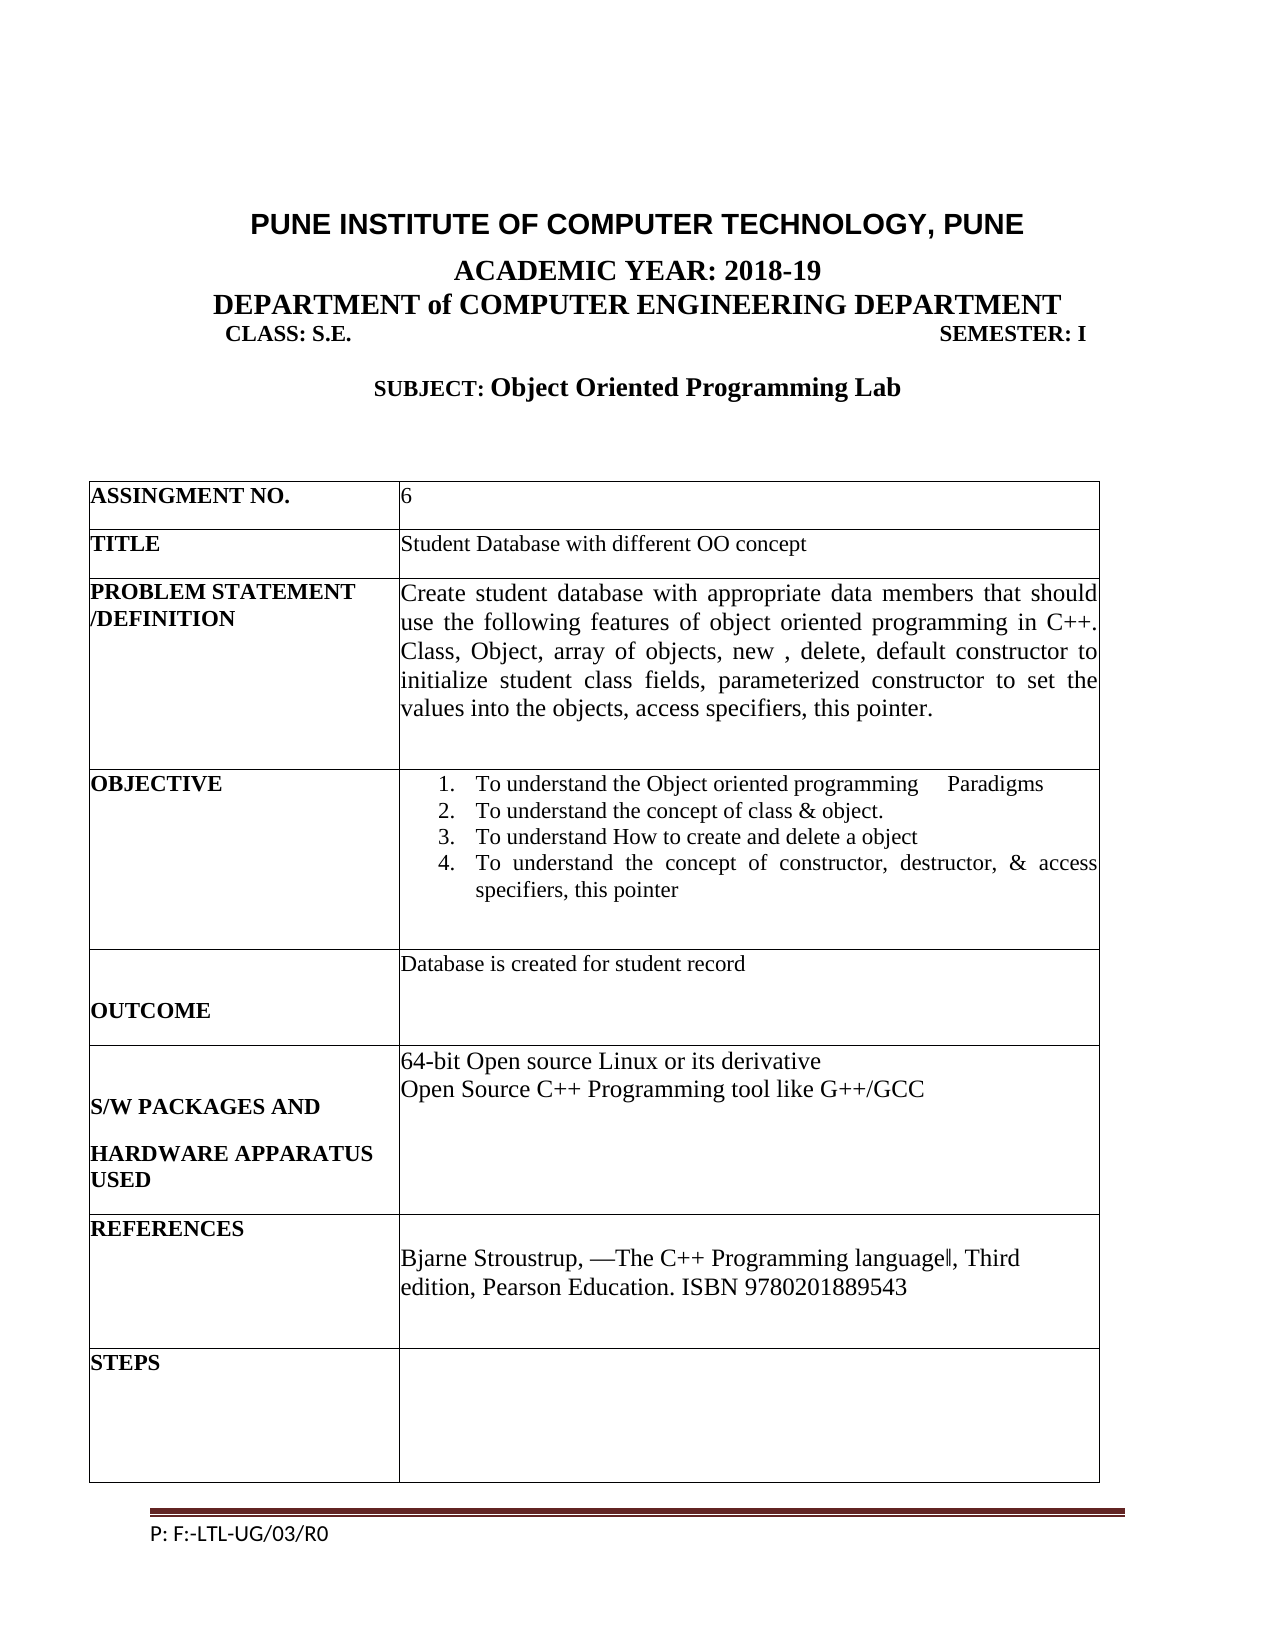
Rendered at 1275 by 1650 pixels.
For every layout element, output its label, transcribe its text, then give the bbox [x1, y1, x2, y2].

text SUBJECT: Object Oriented Programming Lab [150, 371, 1125, 402]
table_header ASSINGMENT NO. [90, 482, 399, 529]
table_cell TITLE [90, 530, 399, 577]
subtitle DEPARTMENT of COMPUTER ENGINEERING DEPARTMENT [150, 287, 1125, 320]
table_header 6 [400, 482, 1099, 529]
subtitle ACADEMIC YEAR: 2018-19 [150, 253, 1125, 287]
table_cell To understand the Object oriented programming Paradigms To understand the concept of class & object. To understand How to create and delete a object To understand the concept of constructor, destructor, & access specifiers, this pointer [400, 770, 1099, 949]
table_cell OBJECTIVE [90, 770, 399, 949]
table_cell 64-bit Open source Linux or its derivative Open Source C++ Programming tool like G++/GCC [400, 1046, 1099, 1214]
table_cell REFERENCES [90, 1215, 399, 1348]
table_cell OUTCOME [90, 950, 399, 1045]
table_cell PROBLEM STATEMENT /DEFINITION [90, 579, 399, 769]
table_cell [400, 1349, 1099, 1482]
table_cell Student Database with different OO concept [400, 530, 1099, 577]
text CLASS: S.E. SEMESTER: I [150, 320, 1125, 347]
table_cell S/W PACKAGES AND HARDWARE APPARATUS USED [90, 1046, 399, 1214]
table_cell Database is created for student record [400, 950, 1099, 1045]
table_cell Bjarne Stroustrup, ―The C++ Programming language‖, Third edition, Pearson Education. ISBN 9780201889543 [400, 1215, 1099, 1348]
table_cell Create student database with appropriate data members that should use the following features of object oriented programming in C++. Class, Object, array of objects, new , delete, default constructor to initialize student class fields, parameterized constructor to set the values into the objects, access specifiers, this pointer. [400, 579, 1099, 769]
subtitle PUNE INSTITUTE OF COMPUTER TECHNOLOGY, PUNE [150, 207, 1125, 241]
table_cell STEPS [90, 1349, 399, 1482]
